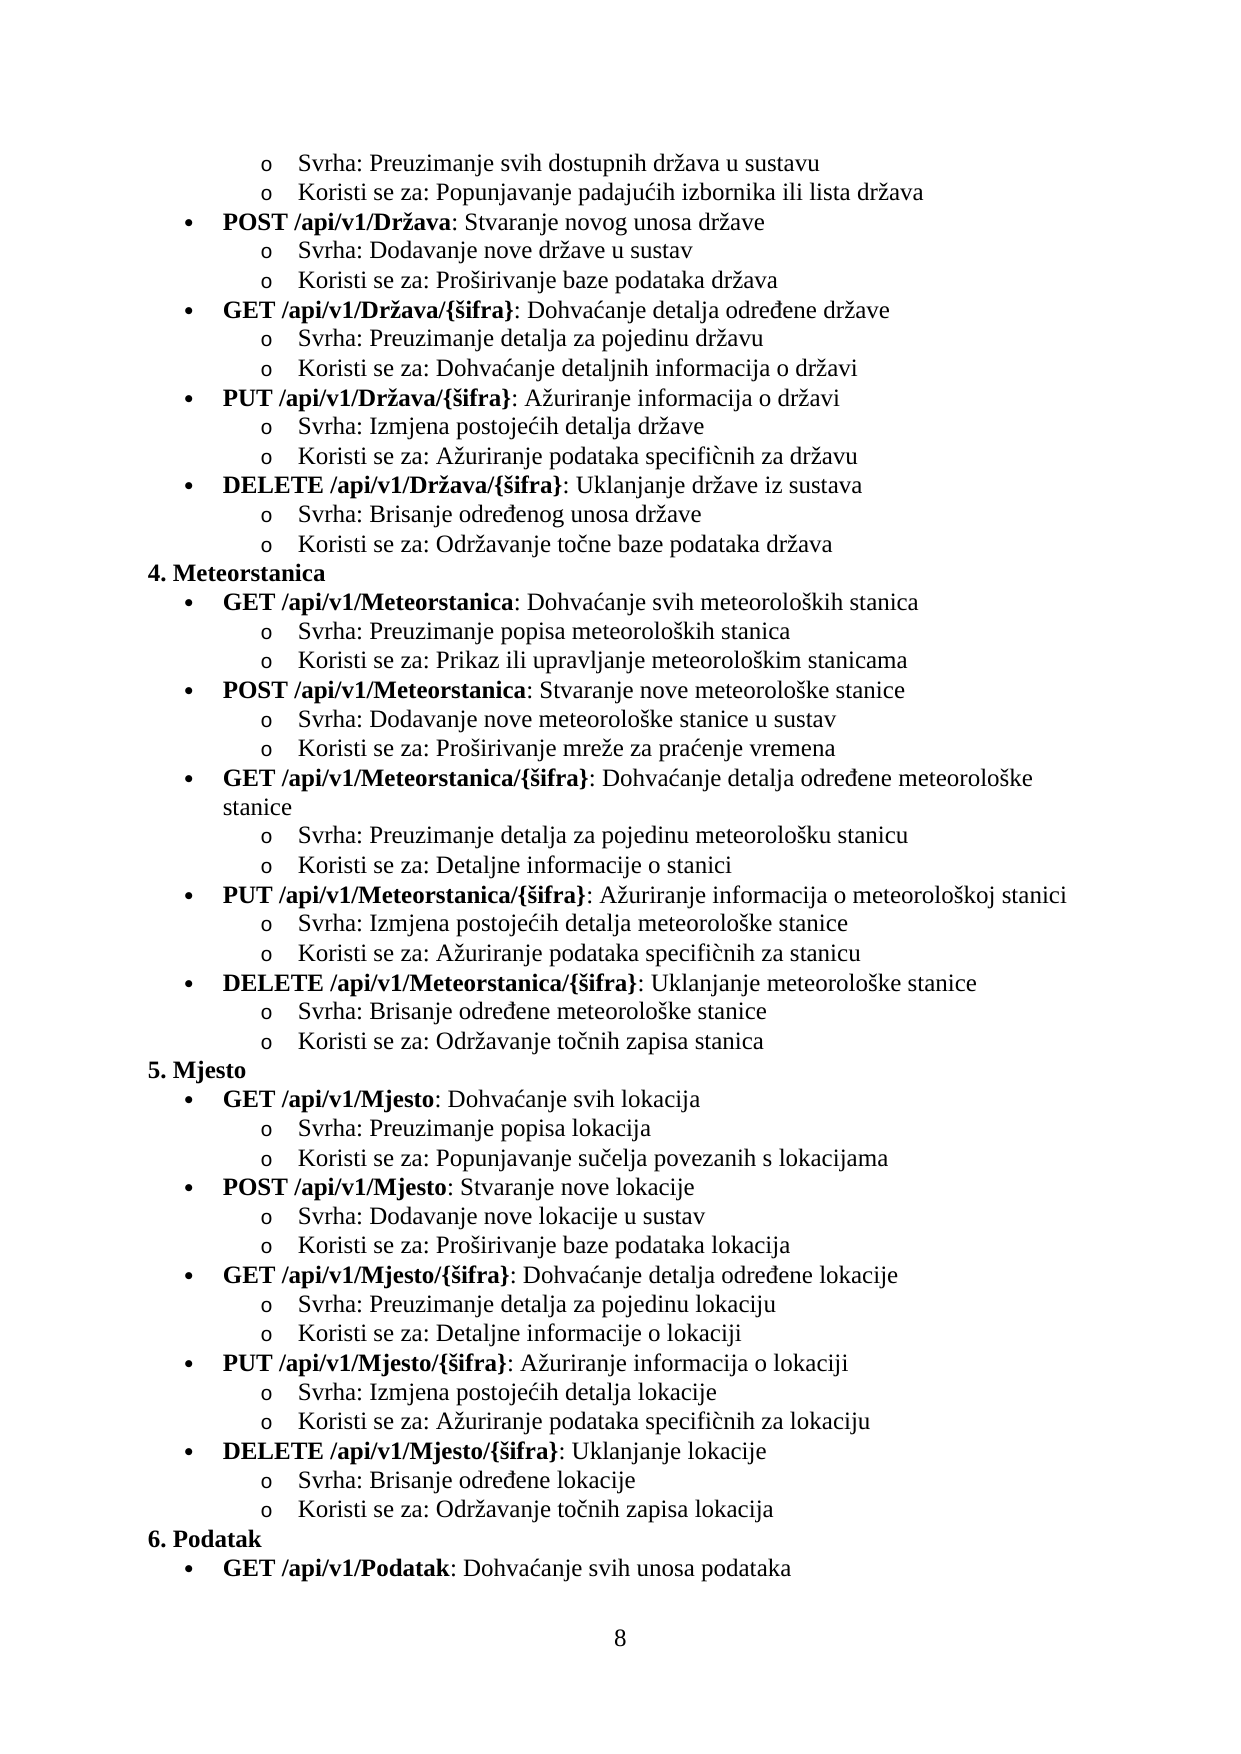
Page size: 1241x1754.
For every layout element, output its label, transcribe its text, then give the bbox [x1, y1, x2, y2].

list Svrha: Preuzimanje detalja za pojedinu državu [260, 323, 1093, 353]
list Svrha: Izmjena postojećih detalja države [260, 411, 1093, 441]
text 5. Mjesto [148, 1056, 1093, 1084]
list Svrha: Preuzimanje detalja za pojedinu meteorološku stanicu [260, 821, 1093, 850]
list Koristi se za: Popunjavanje sučelja povezanih s lokacijama [260, 1143, 1093, 1172]
list Svrha: Preuzimanje detalja za pojedinu lokaciju [260, 1289, 1093, 1318]
list Svrha: Preuzimanje popisa lokacija [260, 1113, 1093, 1143]
list PUT /api/v1/Meteorstanica/{šifra}: Ažuriranje informacija o meteorološkoj stanici [185, 880, 1093, 908]
list Svrha: Preuzimanje popisa meteoroloških stanica [260, 616, 1093, 646]
list POST /api/v1/Mjesto: Stvaranje nove lokacije [185, 1172, 1093, 1201]
list PUT /api/v1/Mjesto/{šifra}: Ažuriranje informacija o lokaciji [185, 1348, 1093, 1377]
list Koristi se za: Detaljne informacije o lokaciji [260, 1318, 1093, 1348]
list POST /api/v1/Država: Stvaranje novog unosa države [185, 207, 1093, 236]
list DELETE /api/v1/Država/{šifra}: Uklanjanje države iz sustava [185, 471, 1093, 499]
list Koristi se za: Proširivanje baze podataka lokacija [260, 1231, 1093, 1260]
text 6. Podatak [148, 1524, 1093, 1553]
list GET /api/v1/Podatak: Dohvaćanje svih unosa podataka [185, 1553, 1093, 1581]
list Koristi se za: Proširivanje mreže za praćenje vremena [260, 733, 1093, 763]
list PUT /api/v1/Država/{šifra}: Ažuriranje informacija o državi [185, 383, 1093, 411]
list Svrha: Brisanje određene lokacije [260, 1465, 1093, 1494]
list Koristi se za: Održavanje točnih zapisa stanica [260, 1026, 1093, 1056]
list GET /api/v1/Mjesto: Dohvaćanje svih lokacija [185, 1084, 1093, 1113]
list Koristi se za: Održavanje točnih zapisa lokacija [260, 1494, 1093, 1524]
list POST /api/v1/Meteorstanica: Stvaranje nove meteorološke stanice [185, 675, 1093, 704]
list Koristi se za: Održavanje točne baze podataka država [260, 529, 1093, 558]
list Svrha: Preuzimanje svih dostupnih država u sustavu [260, 148, 1093, 177]
list GET /api/v1/Mjesto/{šifra}: Dohvaćanje detalja određene lokacije [185, 1260, 1093, 1289]
list Koristi se za: Ažuriranje podataka specific̀nih za lokaciju [260, 1406, 1093, 1436]
list Svrha: Dodavanje nove lokacije u sustav [260, 1201, 1093, 1231]
list GET /api/v1/Meteorstanica: Dohvaćanje svih meteoroloških stanica [185, 587, 1093, 616]
list DELETE /api/v1/Meteorstanica/{šifra}: Uklanjanje meteorološke stanice [185, 968, 1093, 996]
list Svrha: Izmjena postojećih detalja meteorološke stanice [260, 908, 1093, 938]
list Koristi se za: Detaljne informacije o stanici [260, 850, 1093, 880]
list Svrha: Izmjena postojećih detalja lokacije [260, 1377, 1093, 1406]
list Svrha: Brisanje određenog unosa države [260, 499, 1093, 529]
list Koristi se za: Proširivanje baze podataka država [260, 265, 1093, 295]
list DELETE /api/v1/Mjesto/{šifra}: Uklanjanje lokacije [185, 1436, 1093, 1465]
list Svrha: Dodavanje nove države u sustav [260, 236, 1093, 265]
list Koristi se za: Ažuriranje podataka specific̀nih za državu [260, 441, 1093, 471]
list Koristi se za: Dohvaćanje detaljnih informacija o državi [260, 353, 1093, 383]
list GET /api/v1/Država/{šifra}: Dohvaćanje detalja određene države [185, 295, 1093, 323]
text 4. Meteorstanica [148, 558, 1093, 587]
list Svrha: Brisanje određene meteorološke stanice [260, 996, 1093, 1026]
list Koristi se za: Prikaz ili upravljanje meteorološkim stanicama [260, 646, 1093, 675]
list Koristi se za: Ažuriranje podataka specific̀nih za stanicu [260, 938, 1093, 968]
list GET /api/v1/Meteorstanica/{šifra}: Dohvaćanje detalja određene meteorološke stanice [185, 763, 1093, 821]
list Koristi se za: Popunjavanje padajućih izbornika ili lista država [260, 177, 1093, 207]
list Svrha: Dodavanje nove meteorološke stanice u sustav [260, 704, 1093, 733]
